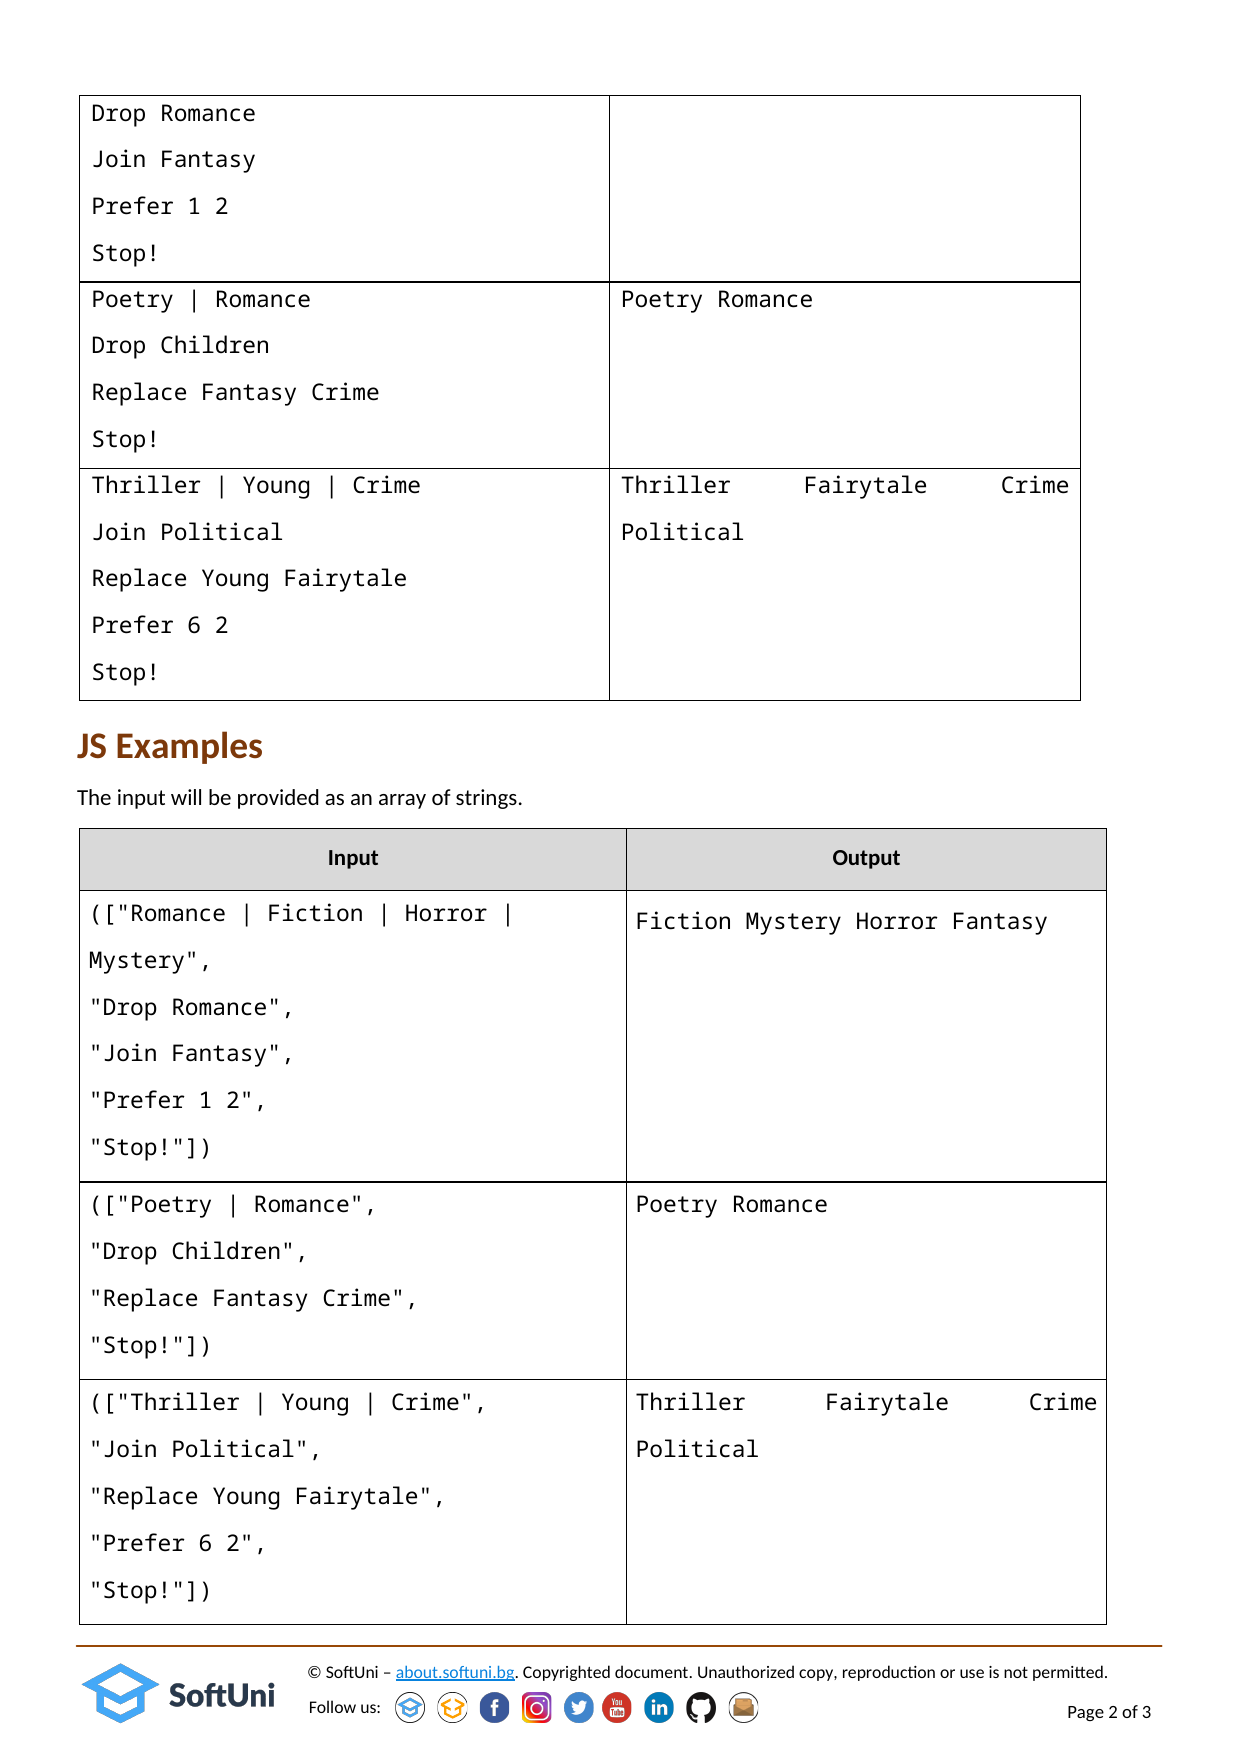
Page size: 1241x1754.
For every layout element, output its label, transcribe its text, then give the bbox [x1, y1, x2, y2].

picture [522, 1692, 552, 1723]
table_header Output [627, 829, 1106, 890]
table_cell Poetry | Romance Drop Children Replace Fantasy Crime Stop! [80, 283, 609, 467]
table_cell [80, 96, 609, 281]
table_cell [610, 96, 1080, 281]
picture [602, 1692, 632, 1723]
table_cell (["Romance | Fiction | Horror | Mystery", "Drop Romance", "Join Fantasy", "Prefer 1 2", "Stop!"]) [80, 891, 626, 1181]
table_cell Poetry Romance [610, 283, 1080, 467]
subtitle JS Examples [77, 722, 1163, 768]
table_cell Thriller Fairytale Crime Political [627, 1380, 1106, 1624]
picture [395, 1692, 425, 1723]
picture [644, 1714, 653, 1723]
picture [644, 1692, 653, 1701]
table_header Input [80, 829, 626, 890]
picture [665, 1714, 674, 1723]
picture [665, 1692, 674, 1701]
picture [75, 1658, 281, 1729]
picture [686, 1692, 716, 1723]
picture [564, 1692, 594, 1723]
picture [658, 1705, 667, 1714]
table_cell Poetry Romance [627, 1183, 1106, 1379]
table_cell (["Poetry | Romance", "Drop Children", "Replace Fantasy Crime", "Stop!"]) [80, 1183, 626, 1379]
table_cell Thriller | Young | Crime Join Political Replace Young Fairytale Prefer 6 2 Stop! [80, 469, 609, 700]
picture [437, 1692, 468, 1723]
table_cell Fiction Mystery Horror Fantasy [627, 891, 1106, 1181]
text The input will be provided as an array of strings. [77, 783, 1163, 811]
table_cell Thriller Fairytale Crime Political [610, 469, 1080, 700]
picture [479, 1692, 510, 1723]
table_cell (["Thriller | Young | Crime", "Join Political", "Replace Young Fairytale", "Prefer 6 2", "Stop!"]) [80, 1380, 626, 1624]
picture [728, 1692, 759, 1723]
